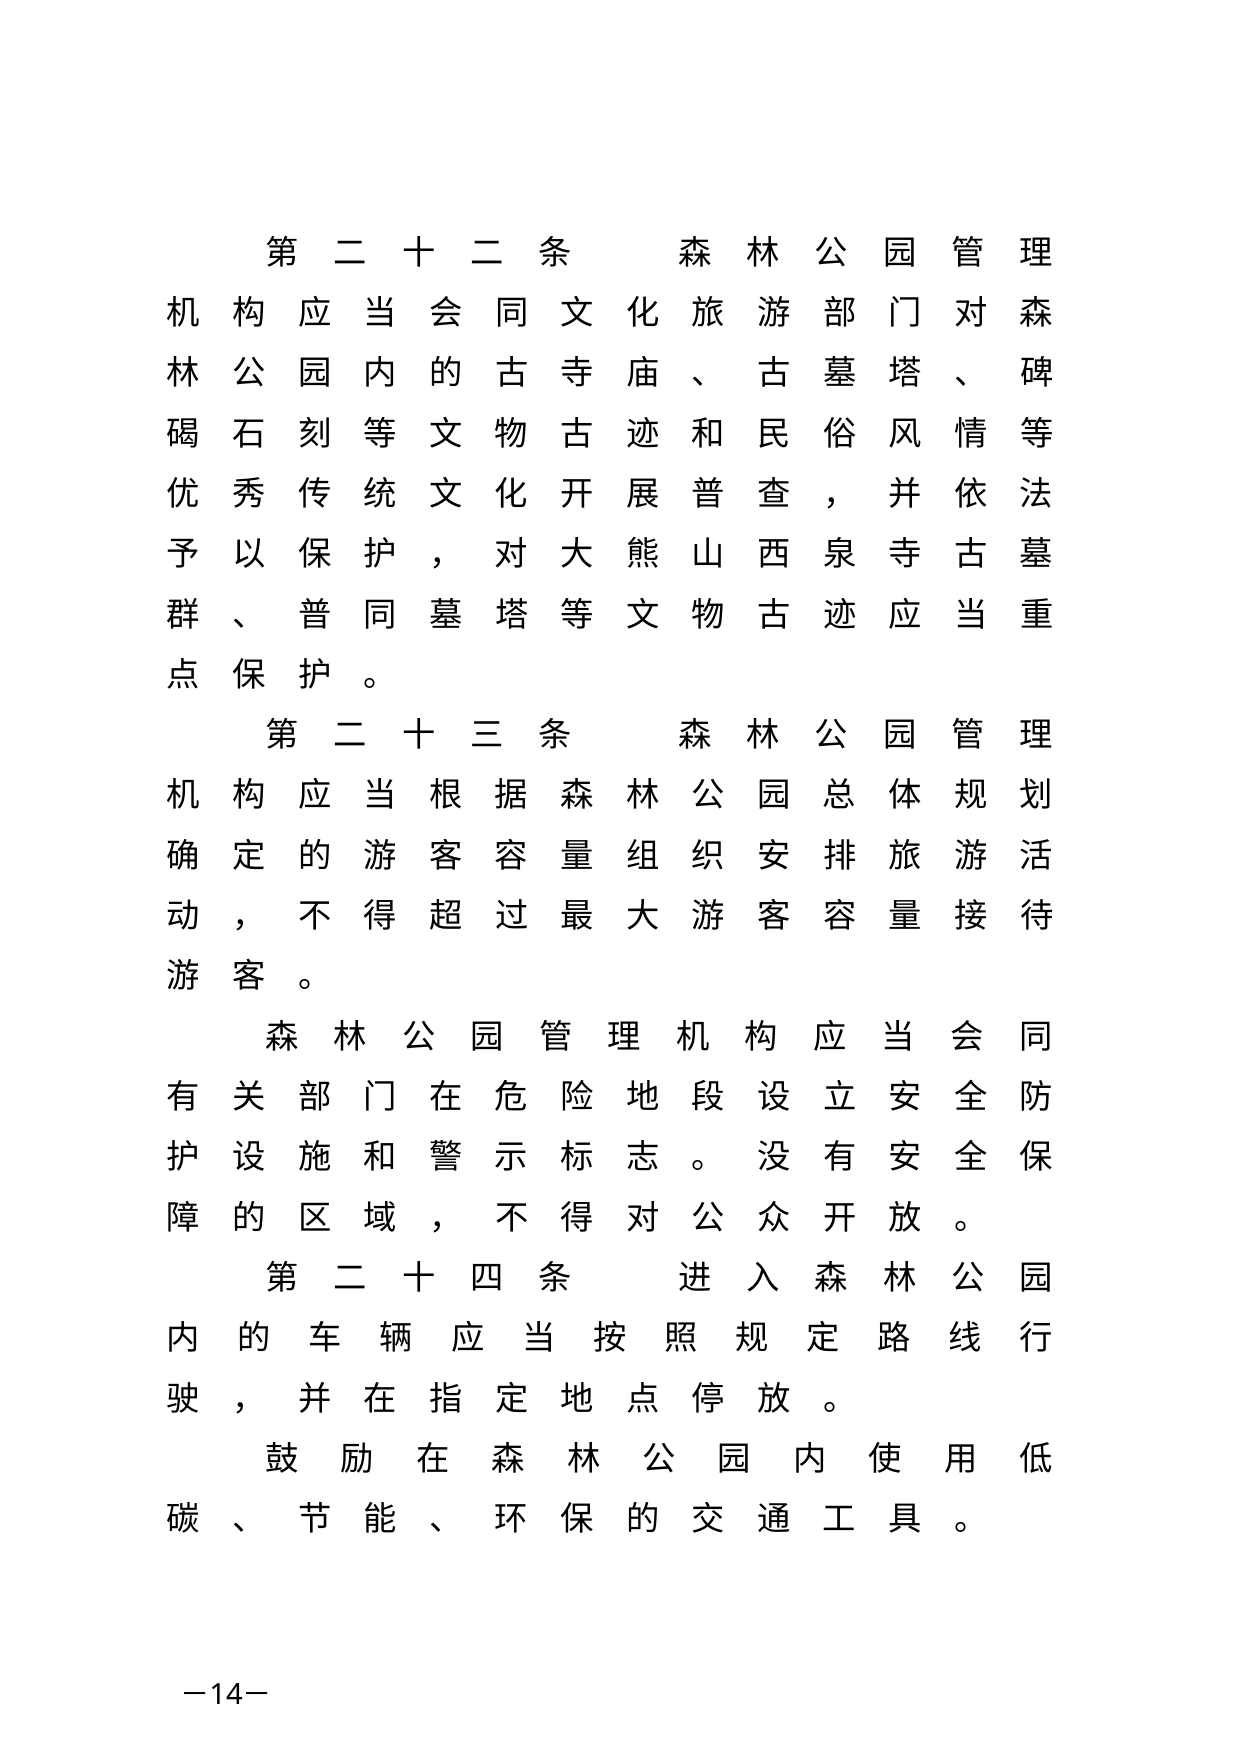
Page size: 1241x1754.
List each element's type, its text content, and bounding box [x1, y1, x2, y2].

text 森林公园管理机构应当会同有关部门在危险地段设立安全防护设施和警示标志。没有安全保障的区域，不得对公众开放。 [167, 1003, 1085, 1245]
text 鼓励在森林公园内使用低碳、节能、环保的交通工具。 [167, 1426, 1085, 1546]
text 第二十三条 森林公园管理机构应当根据森林公园总体规划确定的游客容量组织安排旅游活动，不得超过最大游客容量接待游客。 [167, 702, 1085, 1003]
text 第二十四条 进入森林公园内的车辆应当按照规定路线行驶，并在指定地点停放。 [167, 1245, 1085, 1426]
text 第二十二条 森林公园管理机构应当会同文化旅游部门对森林公园内的古寺庙、古墓塔、碑碣石刻等文物古迹和民俗风情等优秀传统文化开展普查，并依法予以保护，对大熊山西泉寺古墓群、普同墓塔等文物古迹应当重点保护。 [167, 219, 1085, 702]
